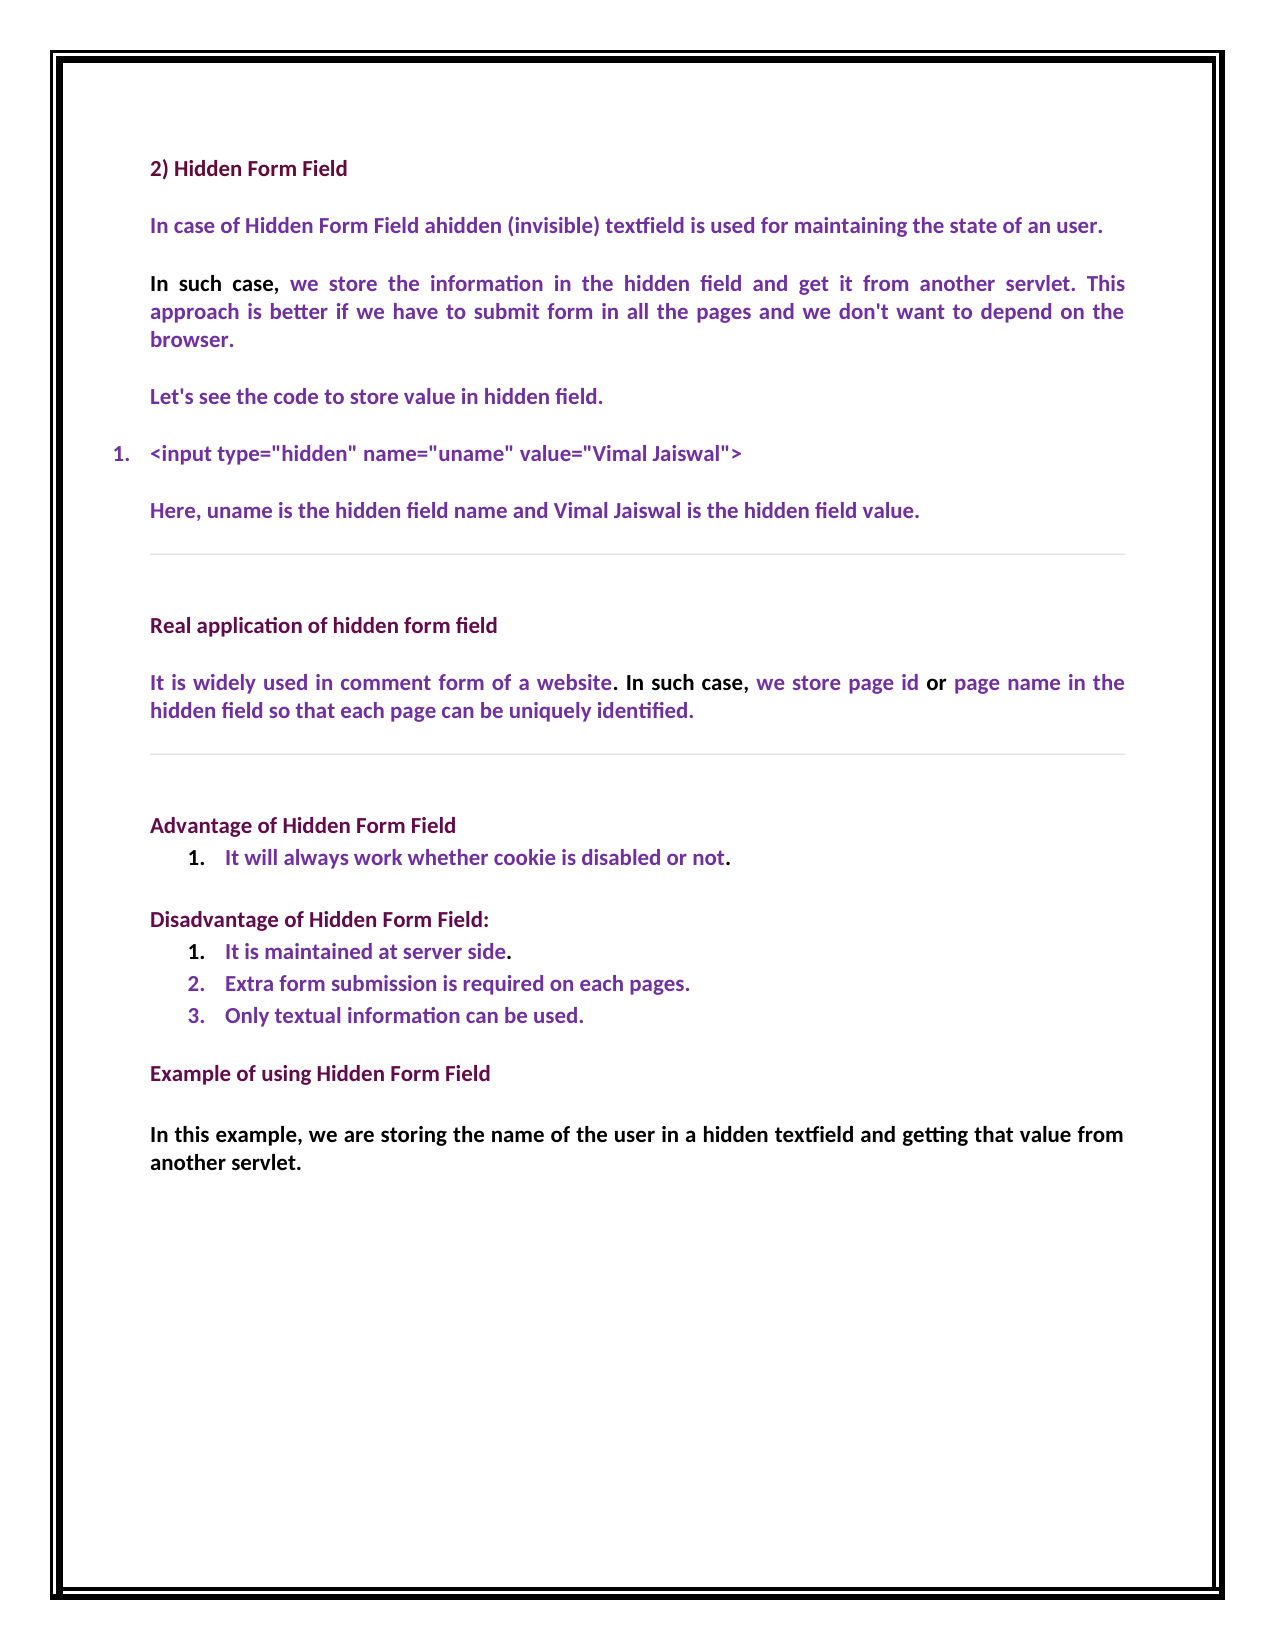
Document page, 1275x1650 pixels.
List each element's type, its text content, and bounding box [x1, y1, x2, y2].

subtitle 2) Hidden Form Field [150, 150, 1125, 182]
text In case of Hidden Form Field ahidden (invisible) textfield is used for maintaining the state of an user. [150, 212, 1125, 240]
text Here, uname is the hidden field name and Vimal Jaiswal is the hidden field value. [150, 496, 1125, 524]
list Extra form submission is required on each pages. [187, 969, 1125, 997]
text It is widely used in comment form of a website. In such case, we store page id or page name in the hidden field so that each page can be uniquely identified. [150, 668, 1125, 724]
subtitle Real application of hidden form field [150, 607, 1125, 639]
text In this example, we are storing the name of the user in a hidden textfield and getting that value from another servlet. [150, 1120, 1125, 1176]
list It is maintained at server side. [187, 937, 1125, 965]
text In such case, we store the information in the hidden field and get it from another servlet. This approach is better if we have to submit form in all the pages and we don't want to depend on the browser. [150, 269, 1125, 353]
subtitle Disadvantage of Hidden Form Field: [150, 900, 1125, 933]
subtitle Example of using Hidden Form Field [150, 1059, 1125, 1087]
list <input type="hidden" name="uname" value="Vimal Jaiswal"> [112, 439, 1125, 467]
list It will always work whether cookie is disabled or not. [187, 843, 1125, 871]
subtitle Advantage of Hidden Form Field [150, 807, 1125, 839]
text Let's see the code to store value in hidden field. [150, 382, 1125, 410]
list Only textual information can be used. [187, 1001, 1125, 1029]
